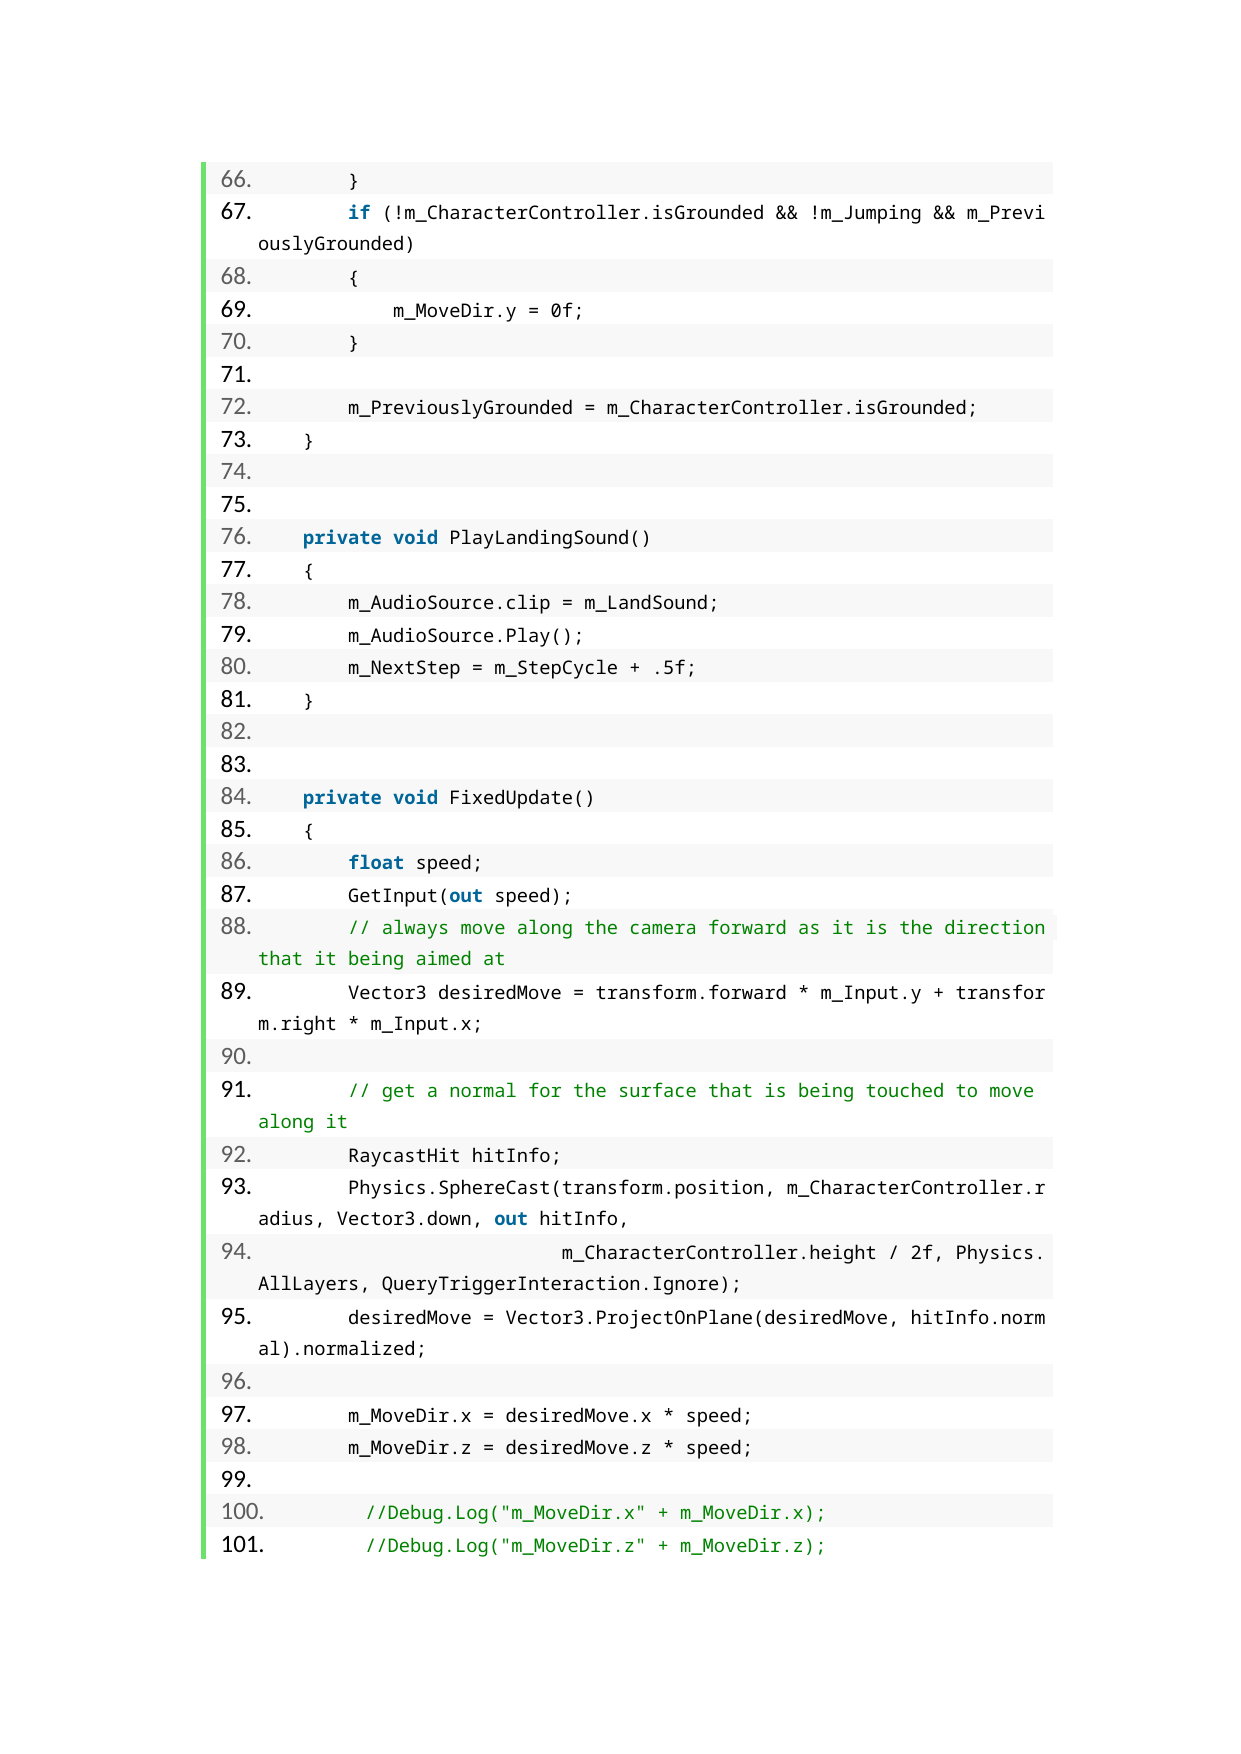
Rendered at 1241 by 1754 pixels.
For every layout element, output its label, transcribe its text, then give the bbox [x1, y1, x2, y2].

list } [206, 324, 1053, 357]
list // always move along the camera forward as it is the direction that it being aimed at [206, 909, 1053, 974]
list m_NextStep = m_StepCycle + .5f; [206, 649, 1053, 682]
list //Debug.Log("m_MoveDir.z" + m_MoveDir.z); [206, 1527, 1053, 1559]
list private void FixedUpdate() [206, 779, 1053, 812]
list { [206, 259, 1053, 292]
list { [206, 552, 1053, 584]
list private void PlayLandingSound() [206, 519, 1053, 552]
list if (!m_CharacterController.isGrounded && !m_Jumping && m_PreviouslyGrounded) [206, 194, 1053, 259]
list RaycastHit hitInfo; [206, 1137, 1053, 1169]
list float speed; [206, 844, 1053, 877]
list } [206, 162, 1053, 194]
list m_MoveDir.z = desiredMove.z * speed; [206, 1429, 1053, 1462]
list Vector3 desiredMove = transform.forward * m_Input.y + transform.right * m_Input.x; [206, 974, 1053, 1039]
list } [206, 682, 1053, 714]
list } [206, 422, 1053, 454]
list m_PreviouslyGrounded = m_CharacterController.isGrounded; [206, 389, 1053, 422]
list desiredMove = Vector3.ProjectOnPlane(desiredMove, hitInfo.normal).normalized; [206, 1299, 1053, 1364]
list // get a normal for the surface that is being touched to move along it [206, 1072, 1053, 1137]
list Physics.SphereCast(transform.position, m_CharacterController.radius, Vector3.down, out hitInfo, [206, 1169, 1053, 1234]
list { [206, 812, 1053, 844]
list m_CharacterController.height / 2f, Physics.AllLayers, QueryTriggerInteraction.Ignore); [206, 1234, 1053, 1299]
list m_MoveDir.y = 0f; [206, 292, 1053, 324]
list m_AudioSource.clip = m_LandSound; [206, 584, 1053, 617]
list m_MoveDir.x = desiredMove.x * speed; [206, 1397, 1053, 1429]
list //Debug.Log("m_MoveDir.x" + m_MoveDir.x); [206, 1494, 1053, 1527]
list m_AudioSource.Play(); [206, 617, 1053, 649]
list GetInput(out speed); [206, 877, 1053, 909]
